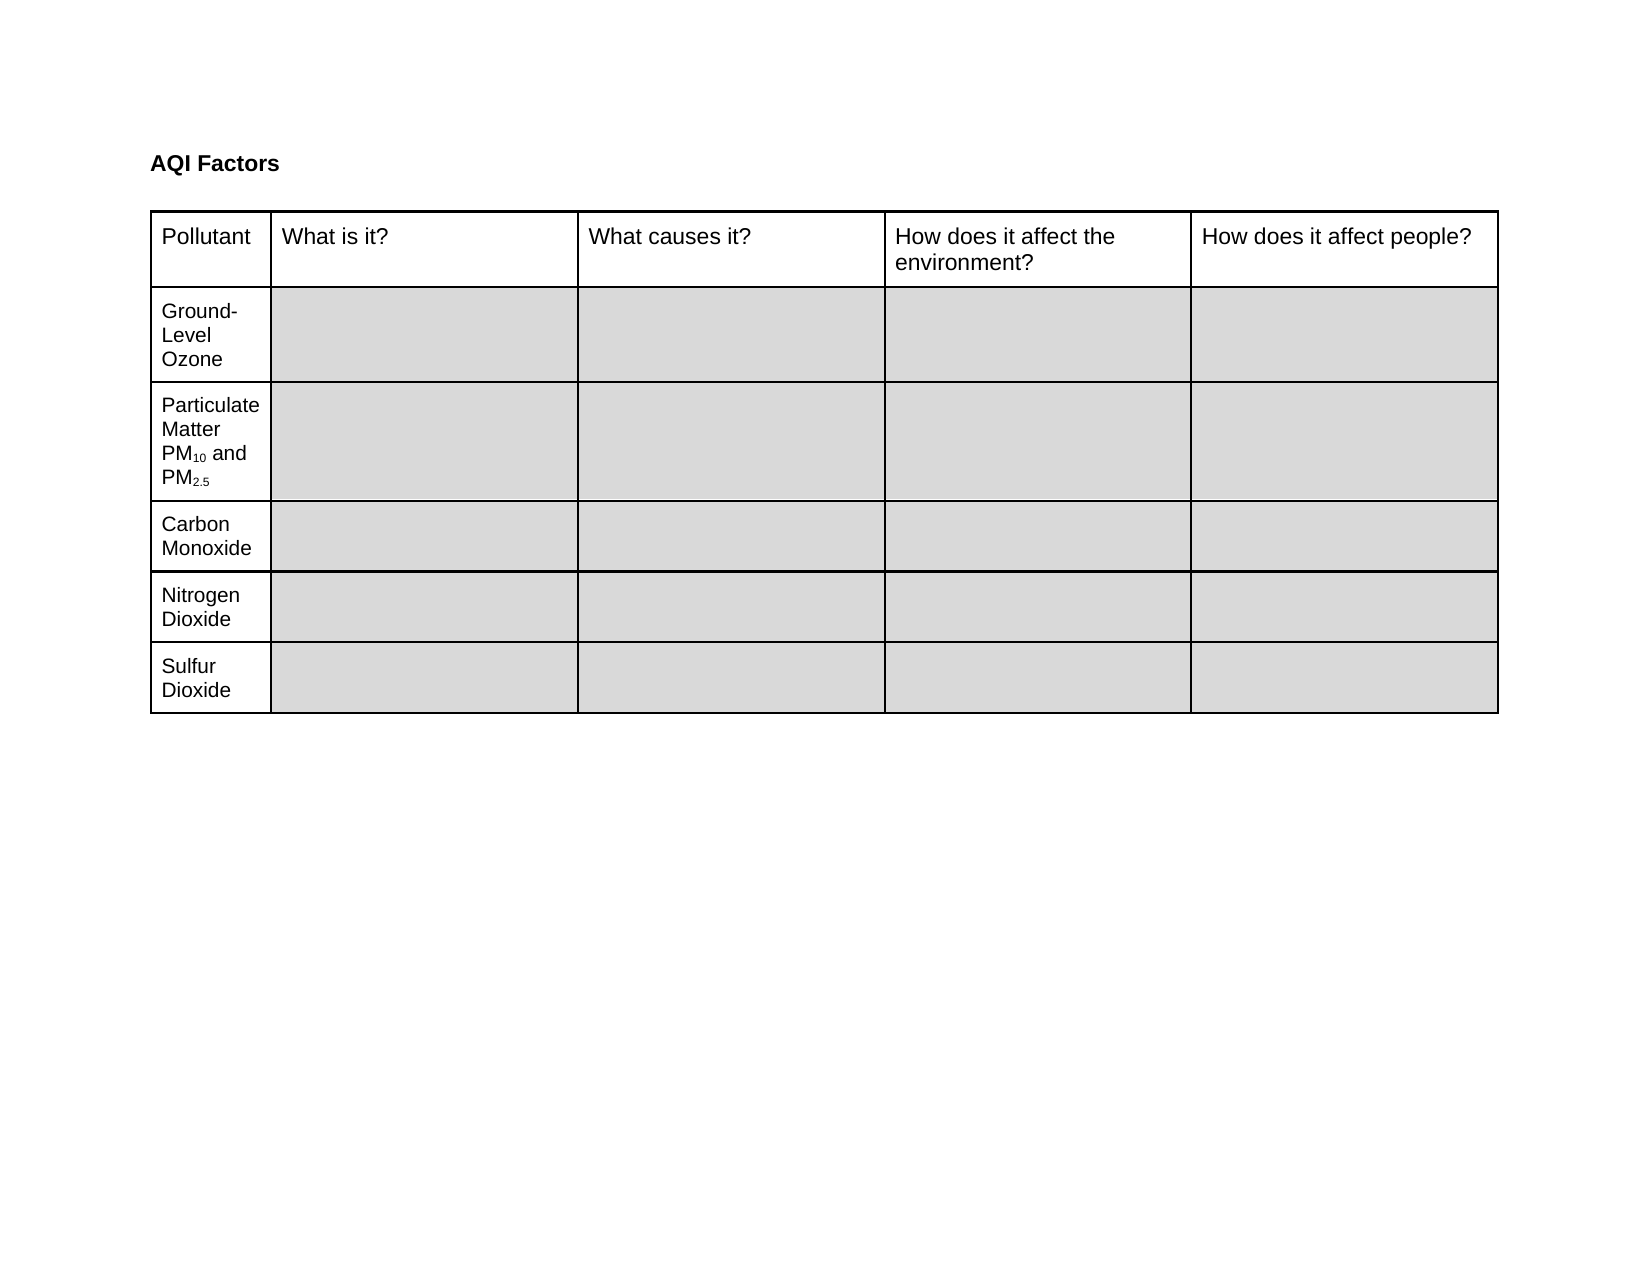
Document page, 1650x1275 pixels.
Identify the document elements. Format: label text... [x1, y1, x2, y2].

table_cell Particulate Matter PM10 and PM2.5 [152, 383, 270, 499]
table_cell [579, 383, 884, 499]
table_cell [886, 383, 1190, 499]
table_cell [272, 288, 577, 381]
table_cell [579, 502, 884, 570]
table_cell Nitrogen Dioxide [152, 573, 270, 641]
table_cell [579, 288, 884, 381]
table_header How does it affect the environment? [886, 213, 1190, 286]
table_cell [579, 573, 884, 641]
table_cell [272, 643, 577, 712]
table_header How does it affect people? [1192, 213, 1497, 286]
table_cell [272, 383, 577, 499]
table_cell [579, 643, 884, 712]
table_cell [1192, 502, 1497, 570]
table_cell [886, 643, 1190, 712]
table_header What causes it? [579, 213, 884, 286]
table_cell [1192, 643, 1497, 712]
text AQI Factors [150, 150, 1500, 176]
table_header What is it? [272, 213, 577, 286]
table_cell [1192, 573, 1497, 641]
table_cell Ground- Level Ozone [152, 288, 270, 381]
table_cell [1192, 288, 1497, 381]
table_cell Carbon Monoxide [152, 502, 270, 570]
table_cell [886, 573, 1190, 641]
table_cell Sulfur Dioxide [152, 643, 270, 712]
table_cell [886, 288, 1190, 381]
table_cell [886, 502, 1190, 570]
table_cell [272, 502, 577, 570]
table_cell [272, 573, 577, 641]
table_cell [1192, 383, 1497, 499]
table_header Pollutant [152, 213, 270, 286]
